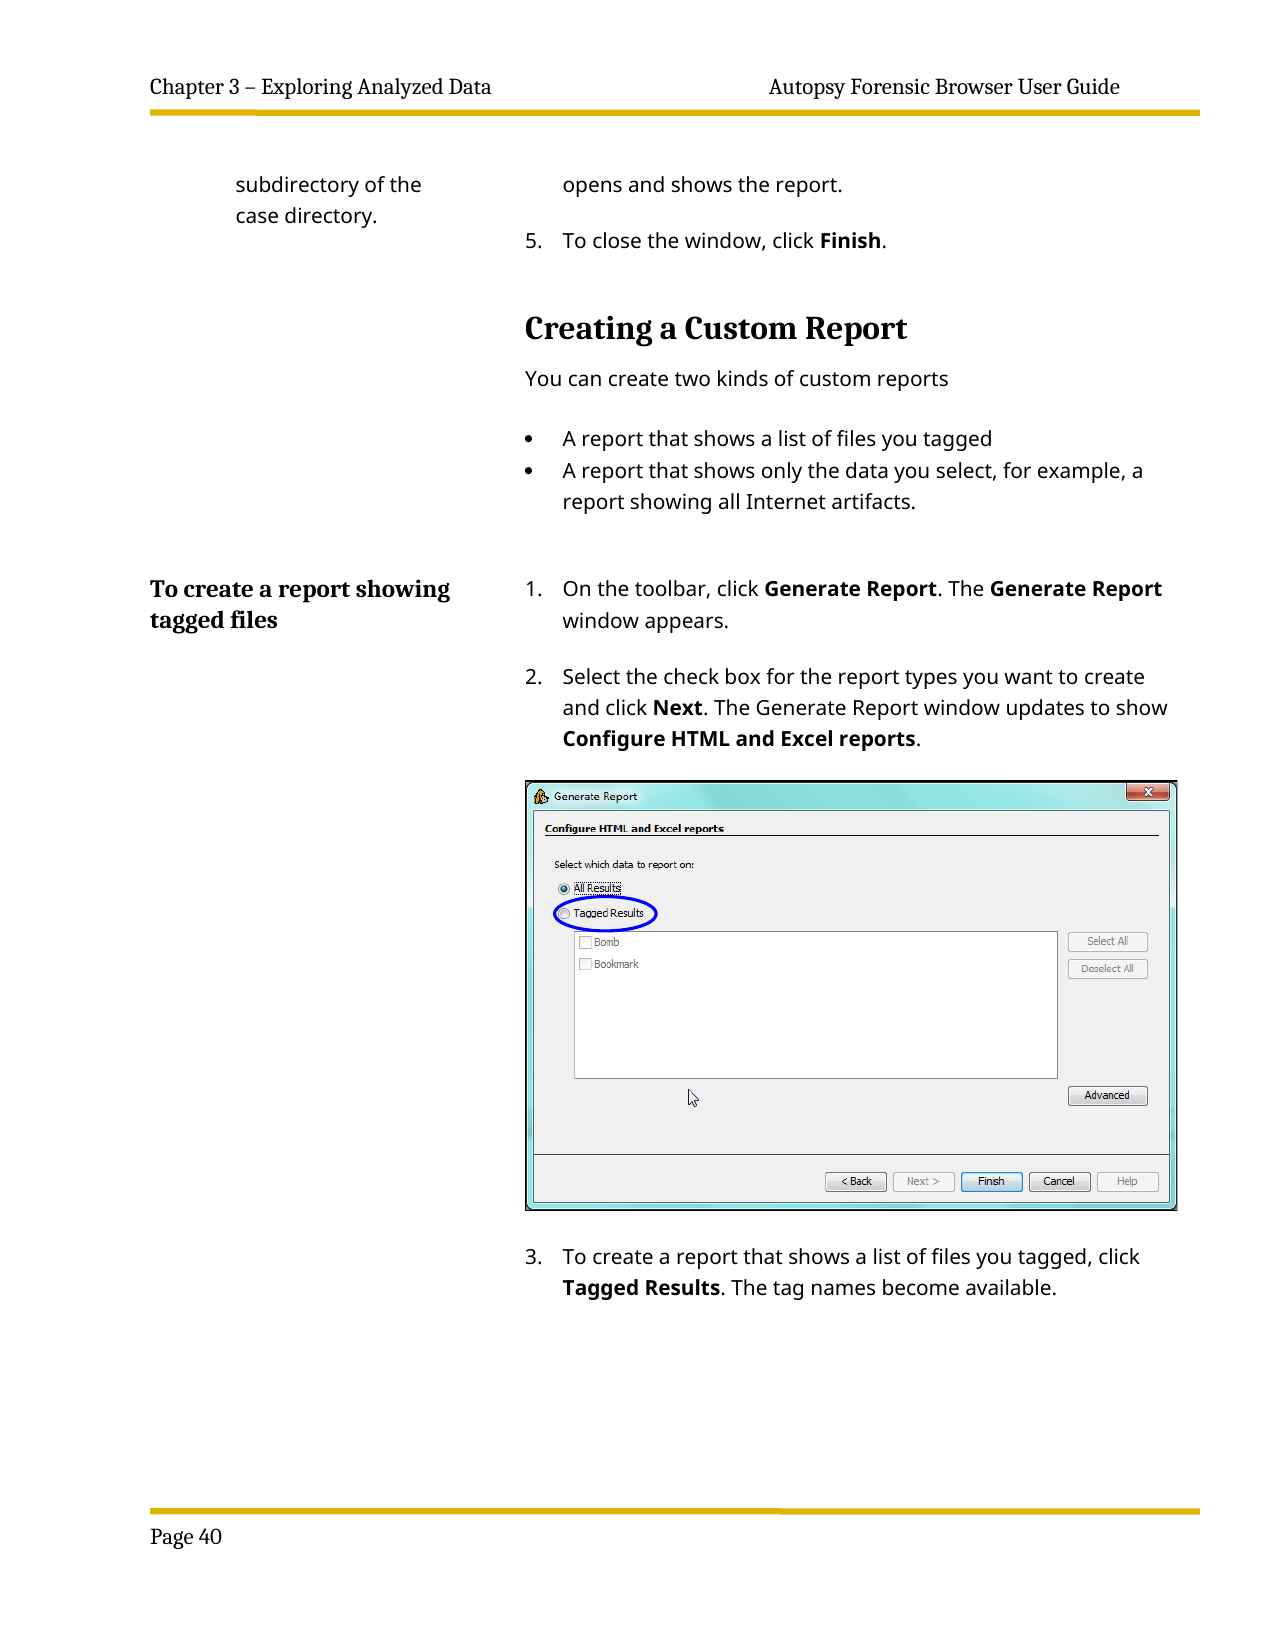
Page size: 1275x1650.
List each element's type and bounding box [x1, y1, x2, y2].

picture [525, 780, 1178, 1211]
